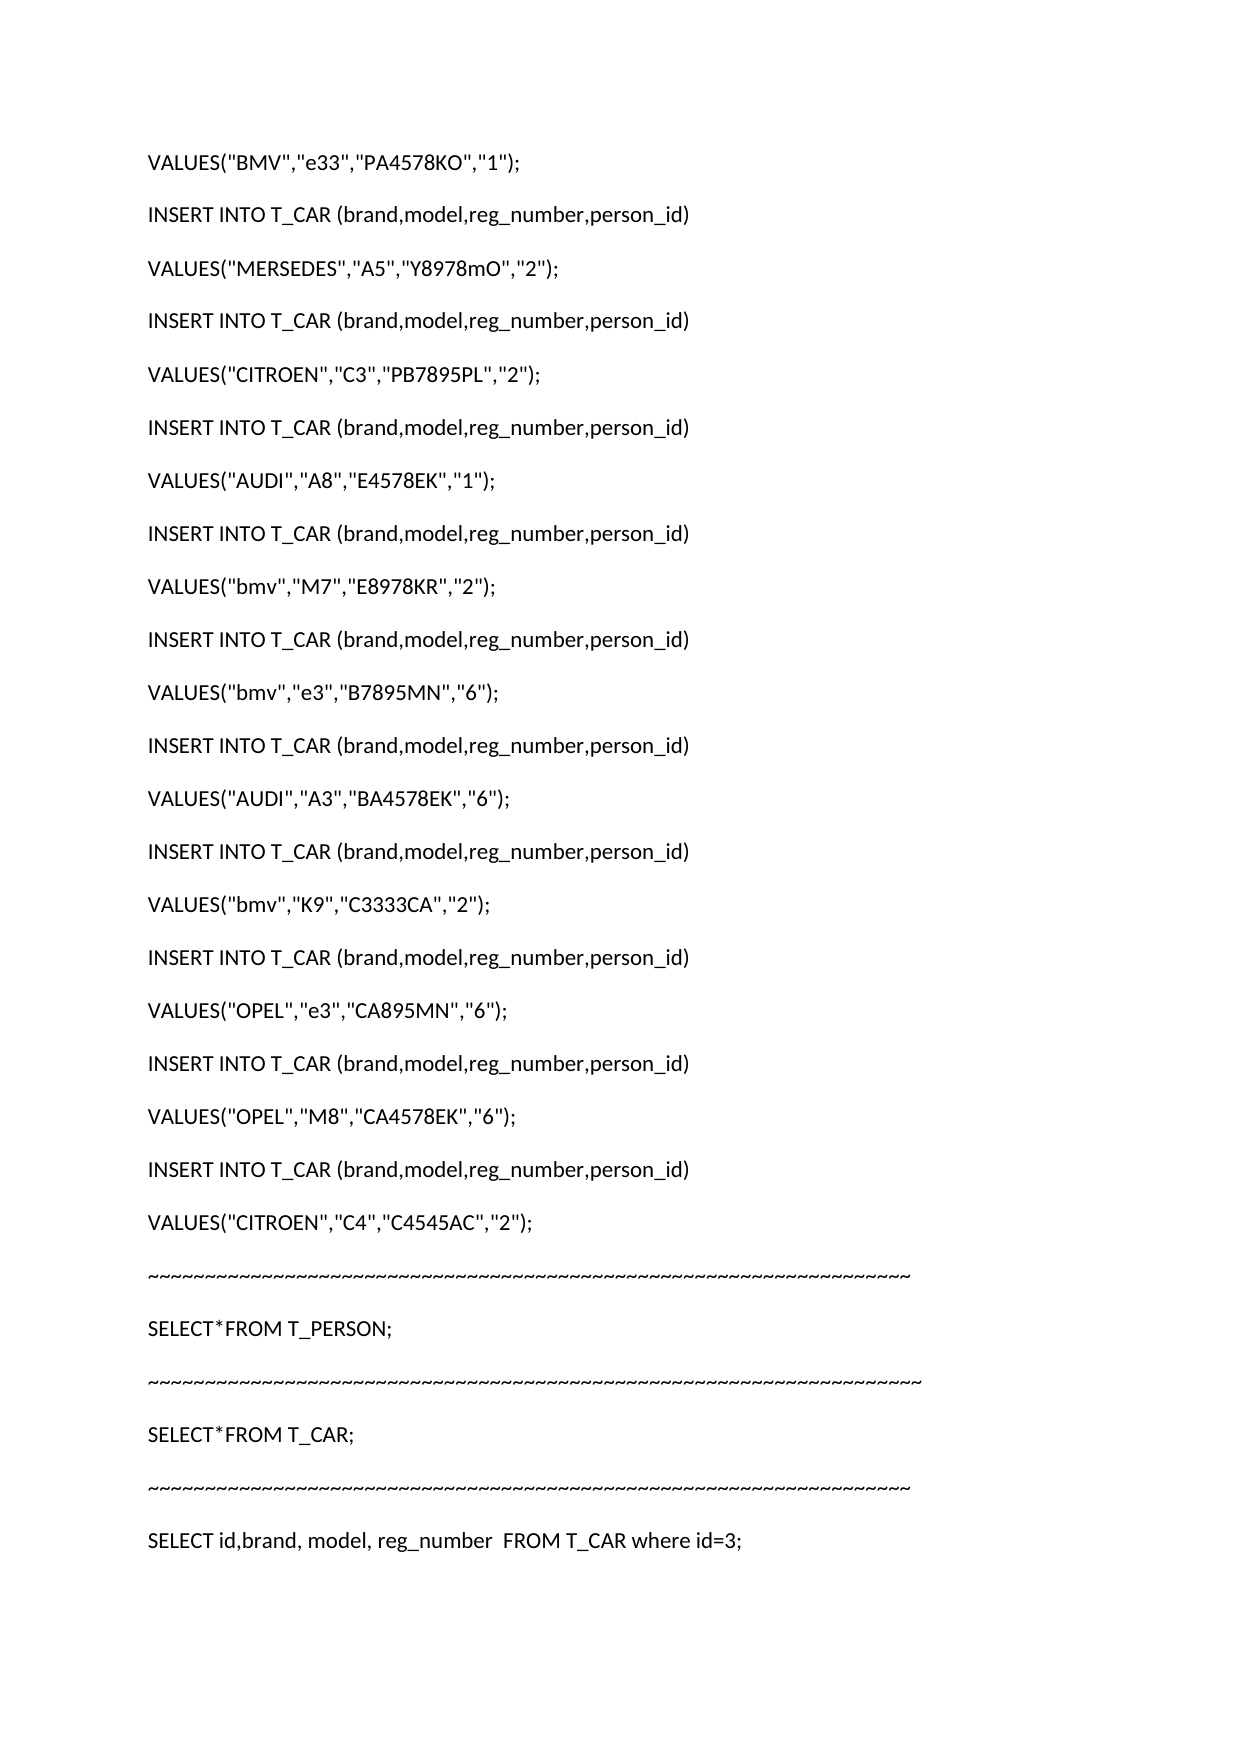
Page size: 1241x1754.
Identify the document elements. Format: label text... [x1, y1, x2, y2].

text INSERT INTO T_CAR (brand,model,reg_number,person_id) [148, 413, 1093, 441]
text VALUES("AUDI","A8","E4578EK","1"); [148, 466, 1093, 494]
text SELECT*FROM T_CAR; [148, 1420, 1093, 1448]
text VALUES("OPEL","M8","CA4578EK","6"); [148, 1102, 1093, 1130]
text VALUES("bmv","M7","E8978KR","2"); [148, 572, 1093, 600]
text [148, 307, 1093, 335]
text INSERT INTO T_CAR (brand,model,reg_number,person_id) [148, 1049, 1093, 1077]
text INSERT INTO T_CAR (brand,model,reg_number,person_id) [148, 625, 1093, 653]
text VALUES("bmv","K9","C3333CA","2"); [148, 890, 1093, 918]
text VALUES("MERSEDES","A5","Y8978mO","2"); [148, 254, 1093, 282]
text INSERT INTO T_CAR (brand,model,reg_number,person_id) [148, 1155, 1093, 1183]
text ~~~~~~~~~~~~~~~~~~~~~~~~~~~~~~~~~~~~~~~~~~~~~~~~~~~~~~~~~~~~~~~~~~~ [148, 1261, 1093, 1289]
text VALUES("bmv","e3","B7895MN","6"); [148, 678, 1093, 706]
text SELECT id,brand, model, reg_number FROM T_CAR where id=3; [148, 1526, 1093, 1554]
text INSERT INTO T_CAR (brand,model,reg_number,person_id) [148, 943, 1093, 971]
text VALUES("OPEL","e3","CA895MN","6"); [148, 996, 1093, 1024]
text VALUES("CITROEN","C3","PB7895PL","2"); [148, 360, 1093, 388]
text SELECT*FROM T_PERSON; [148, 1314, 1093, 1342]
text ~~~~~~~~~~~~~~~~~~~~~~~~~~~~~~~~~~~~~~~~~~~~~~~~~~~~~~~~~~~~~~~~~~~ [148, 1473, 1093, 1501]
text VALUES("AUDI","A3","BA4578EK","6"); [148, 784, 1093, 812]
text ~~~~~~~~~~~~~~~~~~~~~~~~~~~~~~~~~~~~~~~~~~~~~~~~~~~~~~~~~~~~~~~~~~~~ [148, 1367, 1093, 1395]
text VALUES("BMV","e33","PA4578KO","1"); [148, 148, 1093, 176]
text INSERT INTO T_CAR (brand,model,reg_number,person_id) [148, 837, 1093, 865]
text VALUES("CITROEN","C4","C4545AC","2"); [148, 1208, 1093, 1236]
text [148, 201, 1093, 229]
text INSERT INTO T_CAR (brand,model,reg_number,person_id) [148, 519, 1093, 547]
text INSERT INTO T_CAR (brand,model,reg_number,person_id) [148, 731, 1093, 759]
